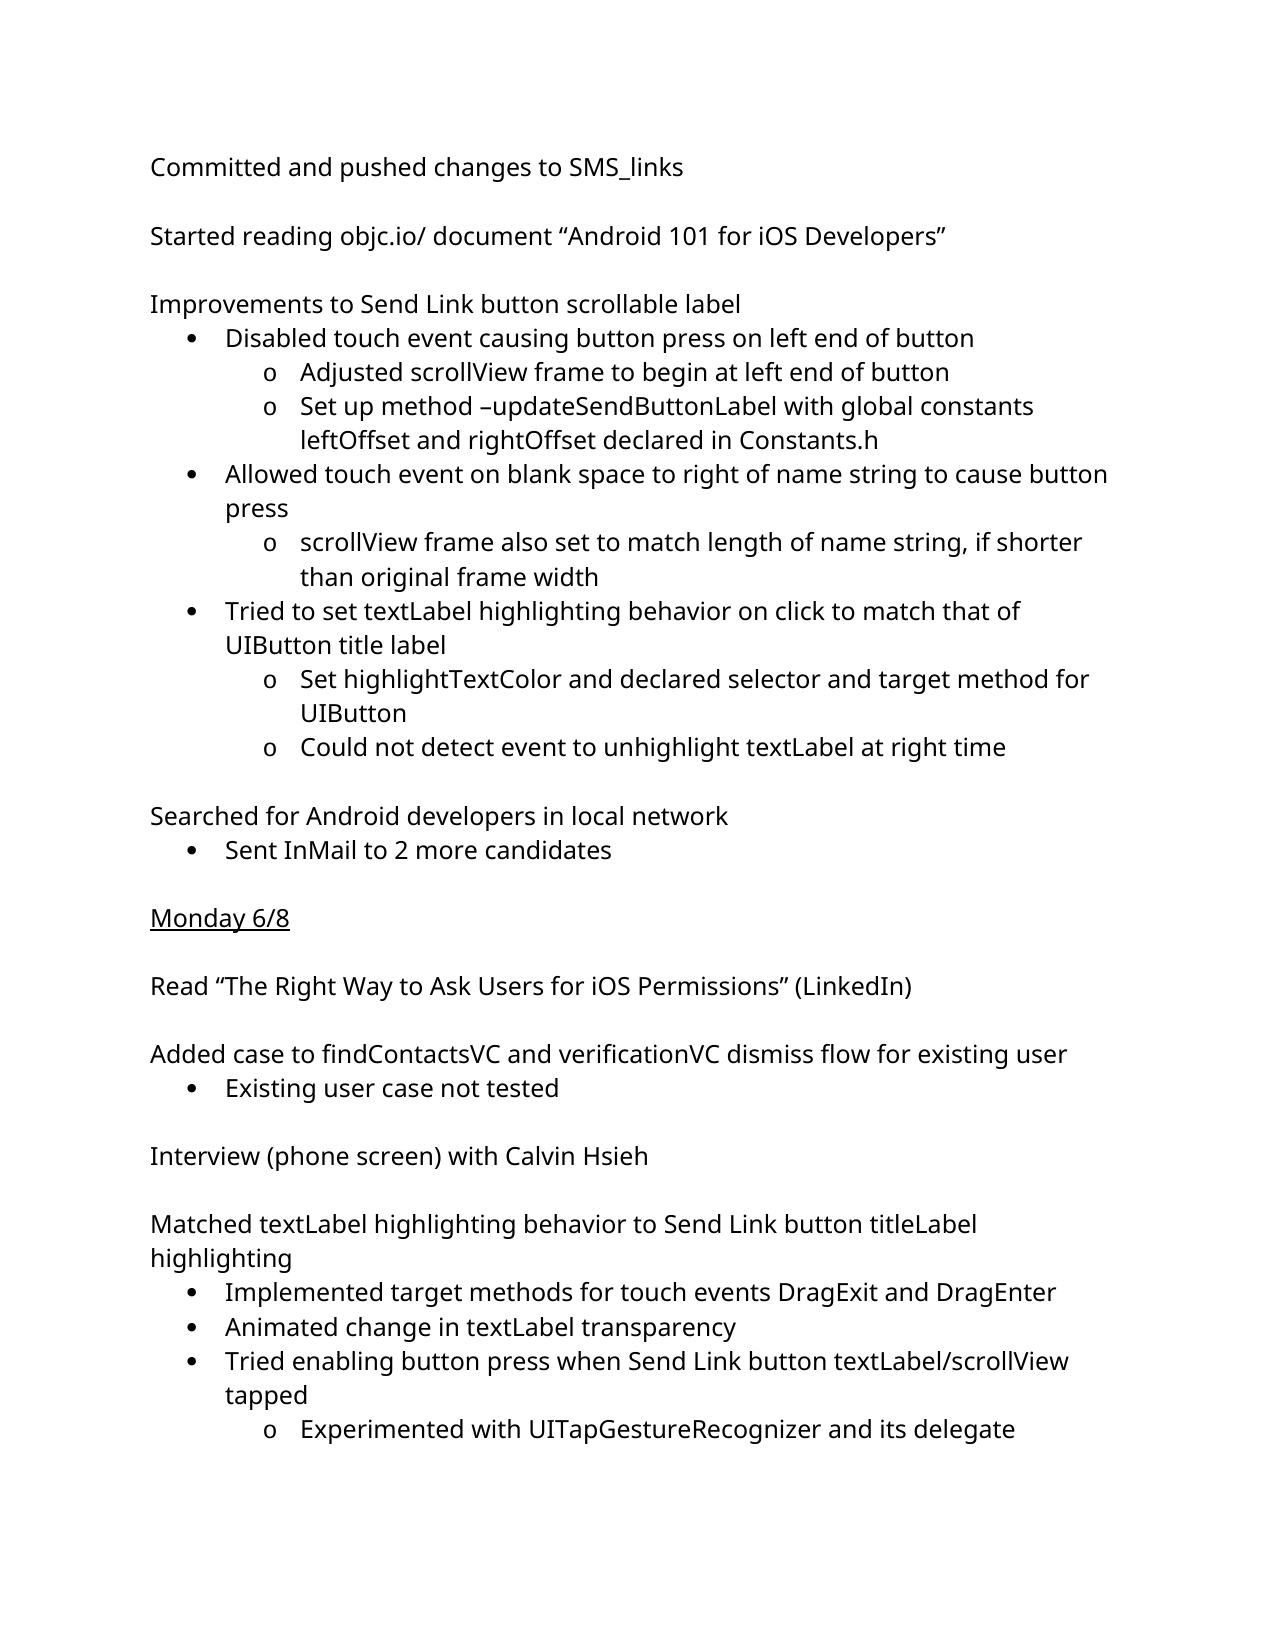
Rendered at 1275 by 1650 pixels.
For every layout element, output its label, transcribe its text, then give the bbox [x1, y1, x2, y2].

text Read “The Right Way to Ask Users for iOS Permissions” (LinkedIn) [150, 968, 1125, 1003]
list Existing user case not tested [187, 1071, 1125, 1105]
list Animated change in textLabel transparency [187, 1309, 1125, 1343]
text Monday 6/8 [150, 900, 1125, 934]
text Committed and pushed changes to SMS_links [150, 150, 1125, 184]
list scrollView frame also set to match length of name string, if shorter than original frame width [262, 525, 1125, 593]
list Experimented with UITapGestureRecognizer and its delegate [262, 1411, 1125, 1446]
text Added case to findContactsVC and verificationVC dismiss flow for existing user [150, 1037, 1125, 1071]
list Set up method –updateSendButtonLabel with global constants leftOffset and rightOffset declared in Constants.h [262, 389, 1125, 457]
list Adjusted scrollView frame to begin at left end of button [262, 354, 1125, 389]
text Started reading objc.io/ document “Android 101 for iOS Developers” [150, 218, 1125, 252]
list Tried enabling button press when Send Link button textLabel/scrollView tapped [187, 1343, 1125, 1411]
text Searched for Android developers in local network [150, 798, 1125, 832]
list Implemented target methods for touch events DragExit and DragEnter [187, 1275, 1125, 1309]
list Could not detect event to unhighlight textLabel at right time [262, 730, 1125, 764]
list Sent InMail to 2 more candidates [187, 832, 1125, 866]
list Set highlightTextColor and declared selector and target method for UIButton [262, 662, 1125, 730]
list Tried to set textLabel highlighting behavior on click to match that of UIButton title label [187, 593, 1125, 662]
text Improvements to Send Link button scrollable label [150, 286, 1125, 320]
text Interview (phone screen) with Calvin Hsieh [150, 1139, 1125, 1173]
text Matched textLabel highlighting behavior to Send Link button titleLabel highlighting [150, 1207, 1125, 1275]
list Disabled touch event causing button press on left end of button [187, 320, 1125, 354]
list Allowed touch event on blank space to right of name string to cause button press [187, 457, 1125, 525]
